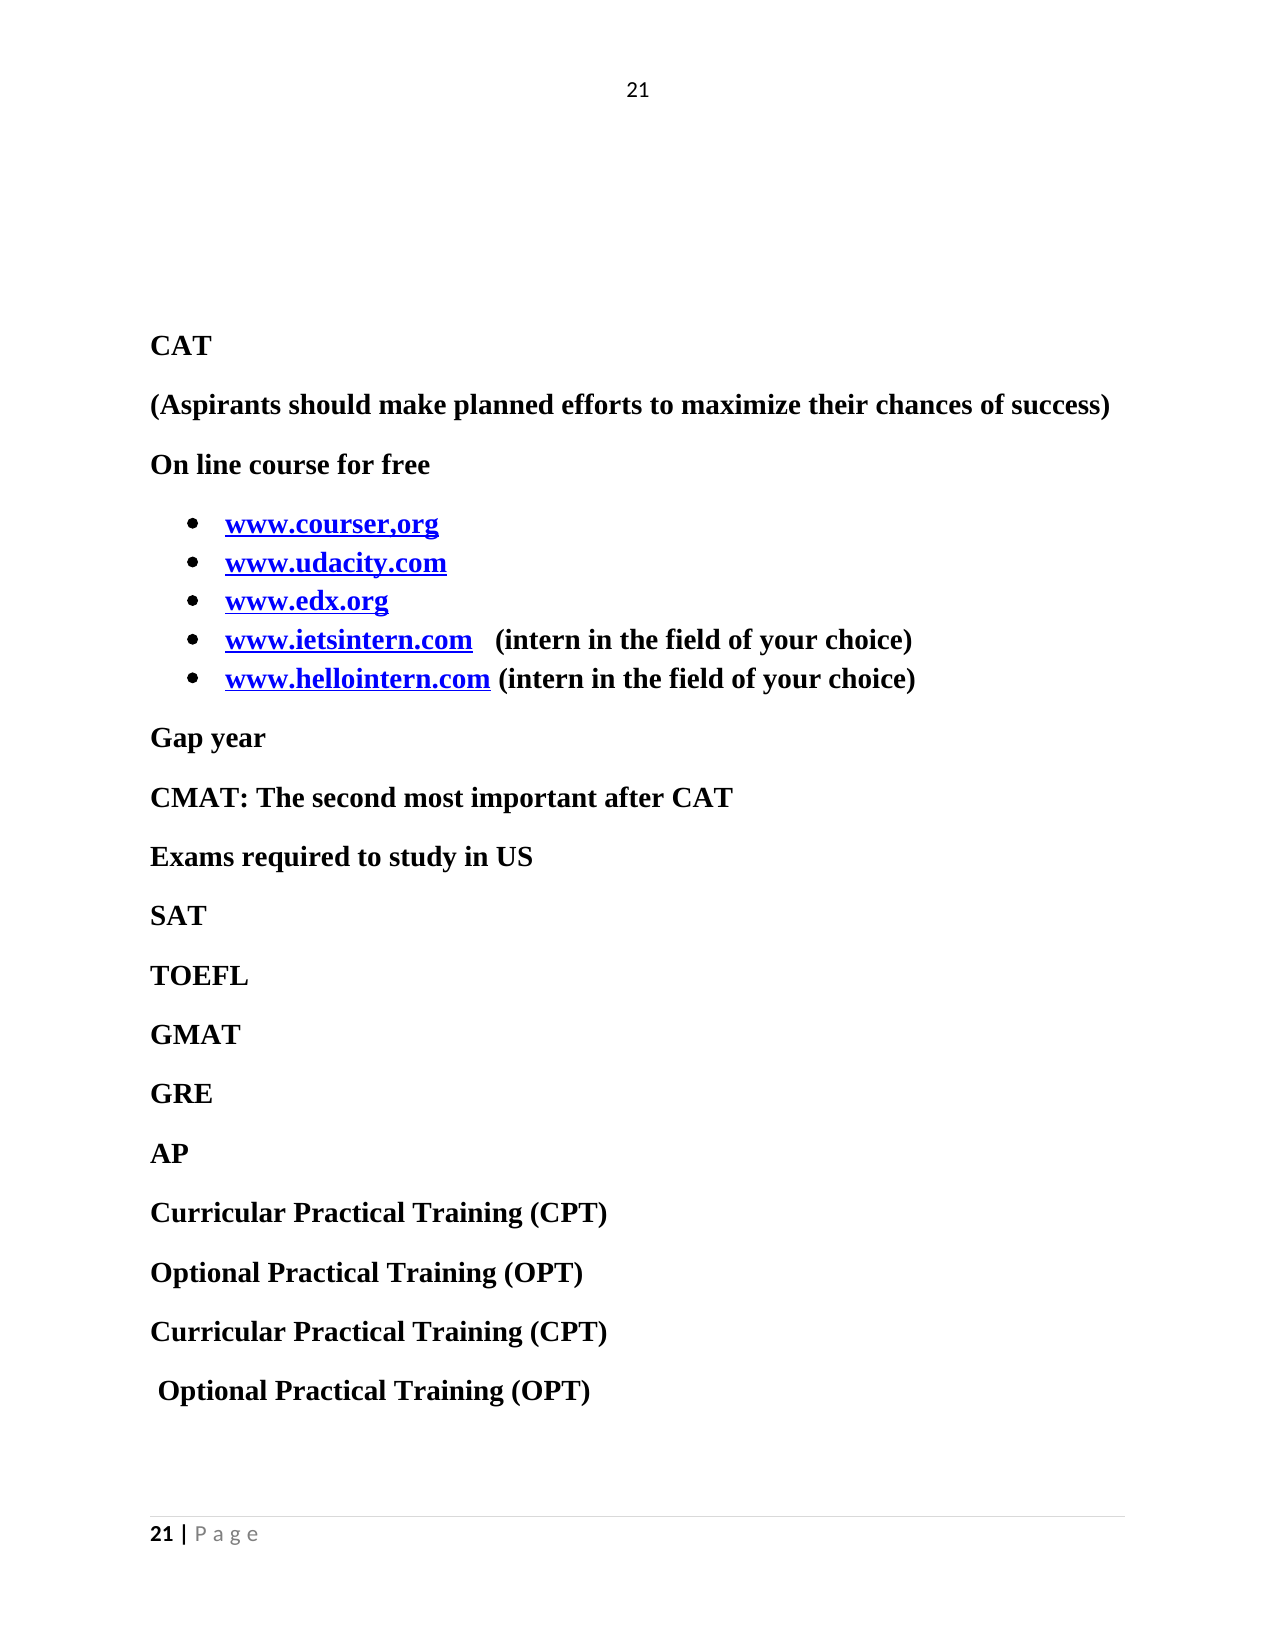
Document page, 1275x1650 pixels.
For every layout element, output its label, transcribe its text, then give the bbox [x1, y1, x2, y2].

list www.edx.org [187, 583, 1125, 617]
text Curricular Practical Training (CPT) [150, 1314, 1125, 1348]
text AP [150, 1136, 1125, 1169]
text Curricular Practical Training (CPT) [150, 1195, 1125, 1229]
text TOEFL [150, 958, 1125, 991]
list www.courser,org [187, 506, 1125, 540]
text Gap year [150, 720, 1125, 754]
text Optional Practical Training (OPT) [150, 1255, 1125, 1288]
text CMAT: The second most important after CAT [150, 780, 1125, 813]
text Exams required to study in US [150, 839, 1125, 873]
text On line course for free [150, 447, 1125, 480]
text GMAT [150, 1017, 1125, 1051]
text SAT [150, 898, 1125, 932]
list www.hellointern.com (intern in the field of your choice) [187, 661, 1125, 694]
text Optional Practical Training (OPT) [150, 1373, 1125, 1407]
text (Aspirants should make planned efforts to maximize their chances of success) [150, 387, 1125, 421]
text CAT [150, 328, 1125, 362]
list www.udacity.com [187, 545, 1125, 578]
text GRE [150, 1077, 1125, 1110]
list www.ietsintern.com (intern in the field of your choice) [187, 622, 1125, 656]
